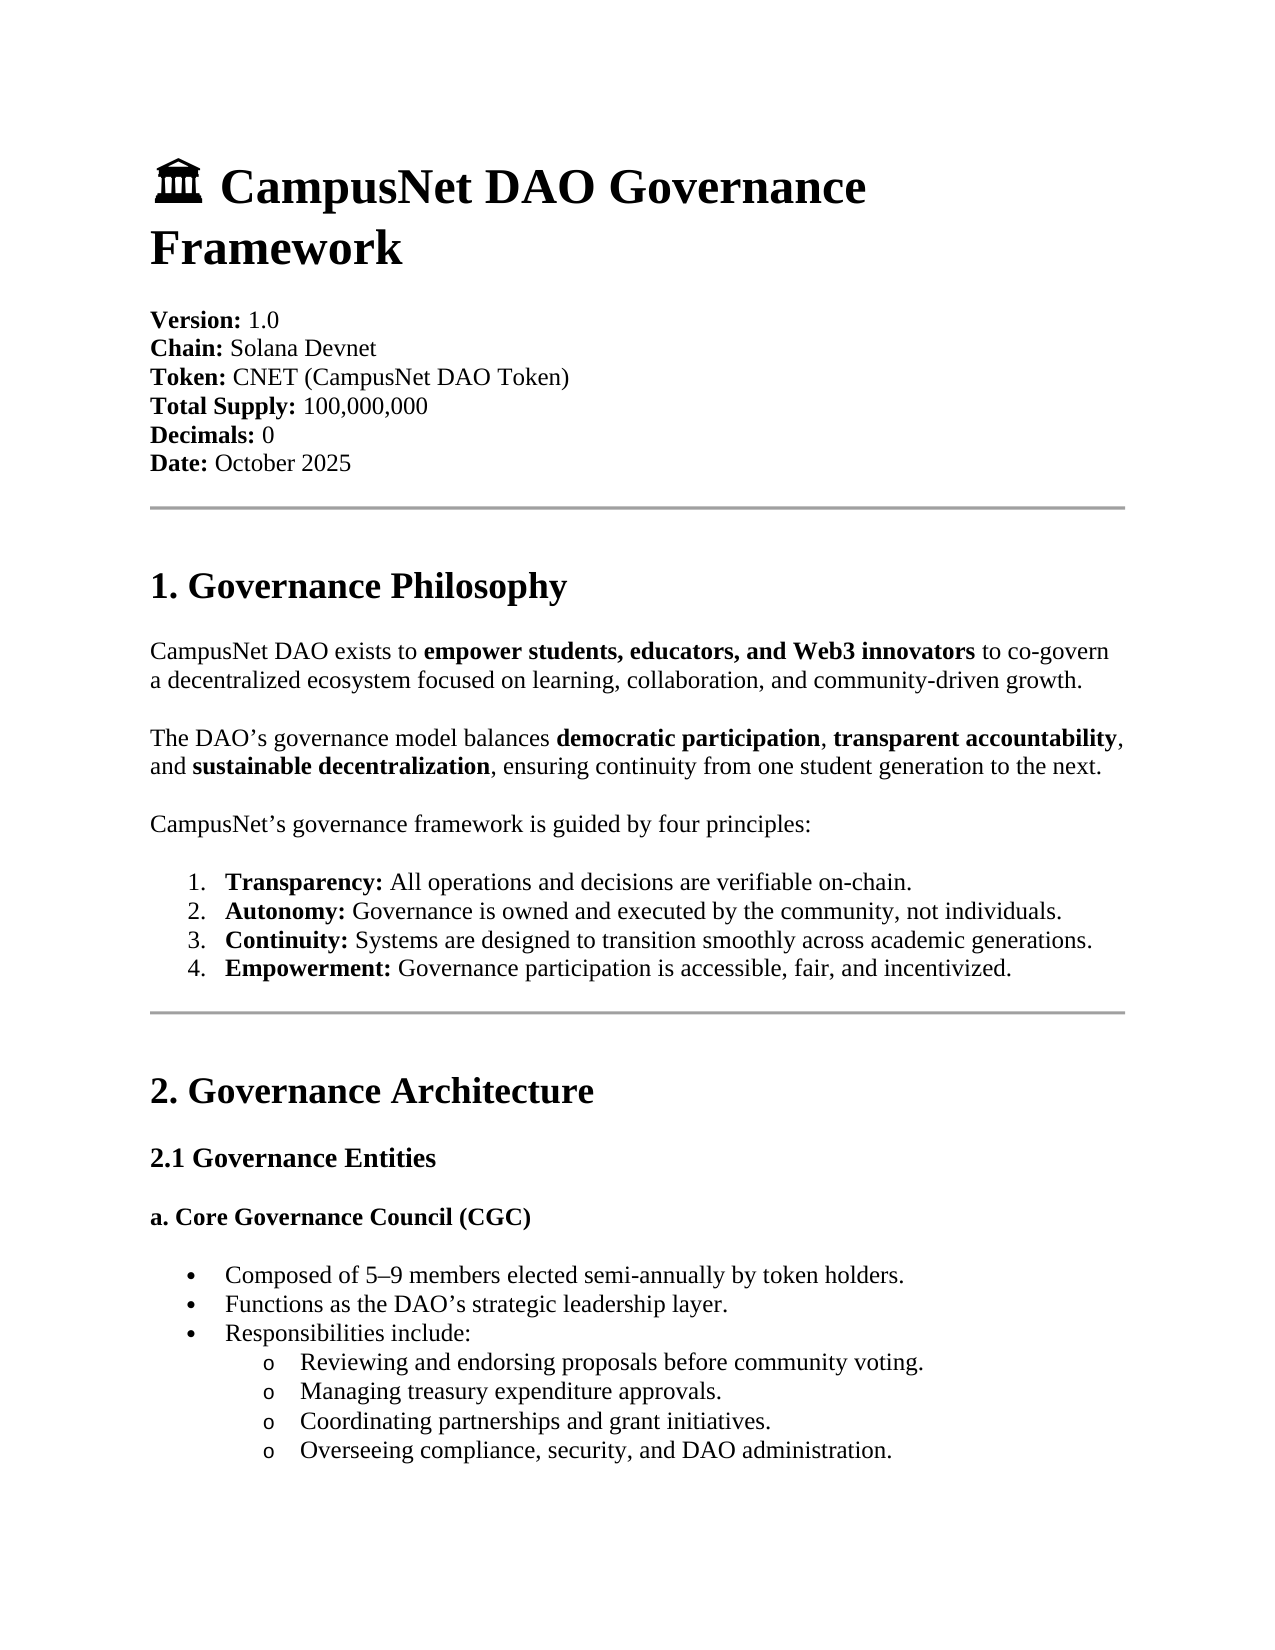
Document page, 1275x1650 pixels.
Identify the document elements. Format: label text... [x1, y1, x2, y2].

list Overseeing compliance, security, and DAO administration. [262, 1435, 1125, 1465]
text 2. Governance Architecture [150, 1068, 1125, 1112]
text 1. Governance Philosophy [150, 564, 1125, 607]
list Responsibilities include: [187, 1318, 1125, 1347]
text a. Core Governance Council (CGC) [150, 1202, 1125, 1231]
list Functions as the DAO’s strategic leadership layer. [187, 1289, 1125, 1318]
list Composed of 5–9 members elected semi-annually by token holders. [187, 1260, 1125, 1289]
text Version: 1.0 Chain: Solana Devnet Token: CNET (CampusNet DAO Token) Total Supply: 100,000,000 Decimals: 0 Date: October 2025 [150, 305, 1125, 477]
list Managing treasury expenditure approvals. [262, 1376, 1125, 1406]
list Reviewing and endorsing proposals before community voting. [262, 1347, 1125, 1376]
list Empowerment: Governance participation is accessible, fair, and incentivized. [187, 953, 1125, 982]
text 🏛 CampusNet DAO Governance Framework [150, 150, 1125, 276]
list Coordinating partnerships and grant initiatives. [262, 1406, 1125, 1435]
list Continuity: Systems are designed to transition smoothly across academic generations. [187, 925, 1125, 953]
list Autonomy: Governance is owned and executed by the community, not individuals. [187, 896, 1125, 925]
list Transparency: All operations and decisions are verifiable on-chain. [187, 867, 1125, 896]
text The DAO’s governance model balances democratic participation, transparent accountability, and sustainable decentralization, ensuring continuity from one student generation to the next. [150, 723, 1125, 780]
text 2.1 Governance Entities [150, 1141, 1125, 1173]
text CampusNet’s governance framework is guided by four principles: [150, 809, 1125, 838]
text CampusNet DAO exists to empower students, educators, and Web3 innovators to co-govern a decentralized ecosystem focused on learning, collaboration, and community-driven growth. [150, 636, 1125, 693]
